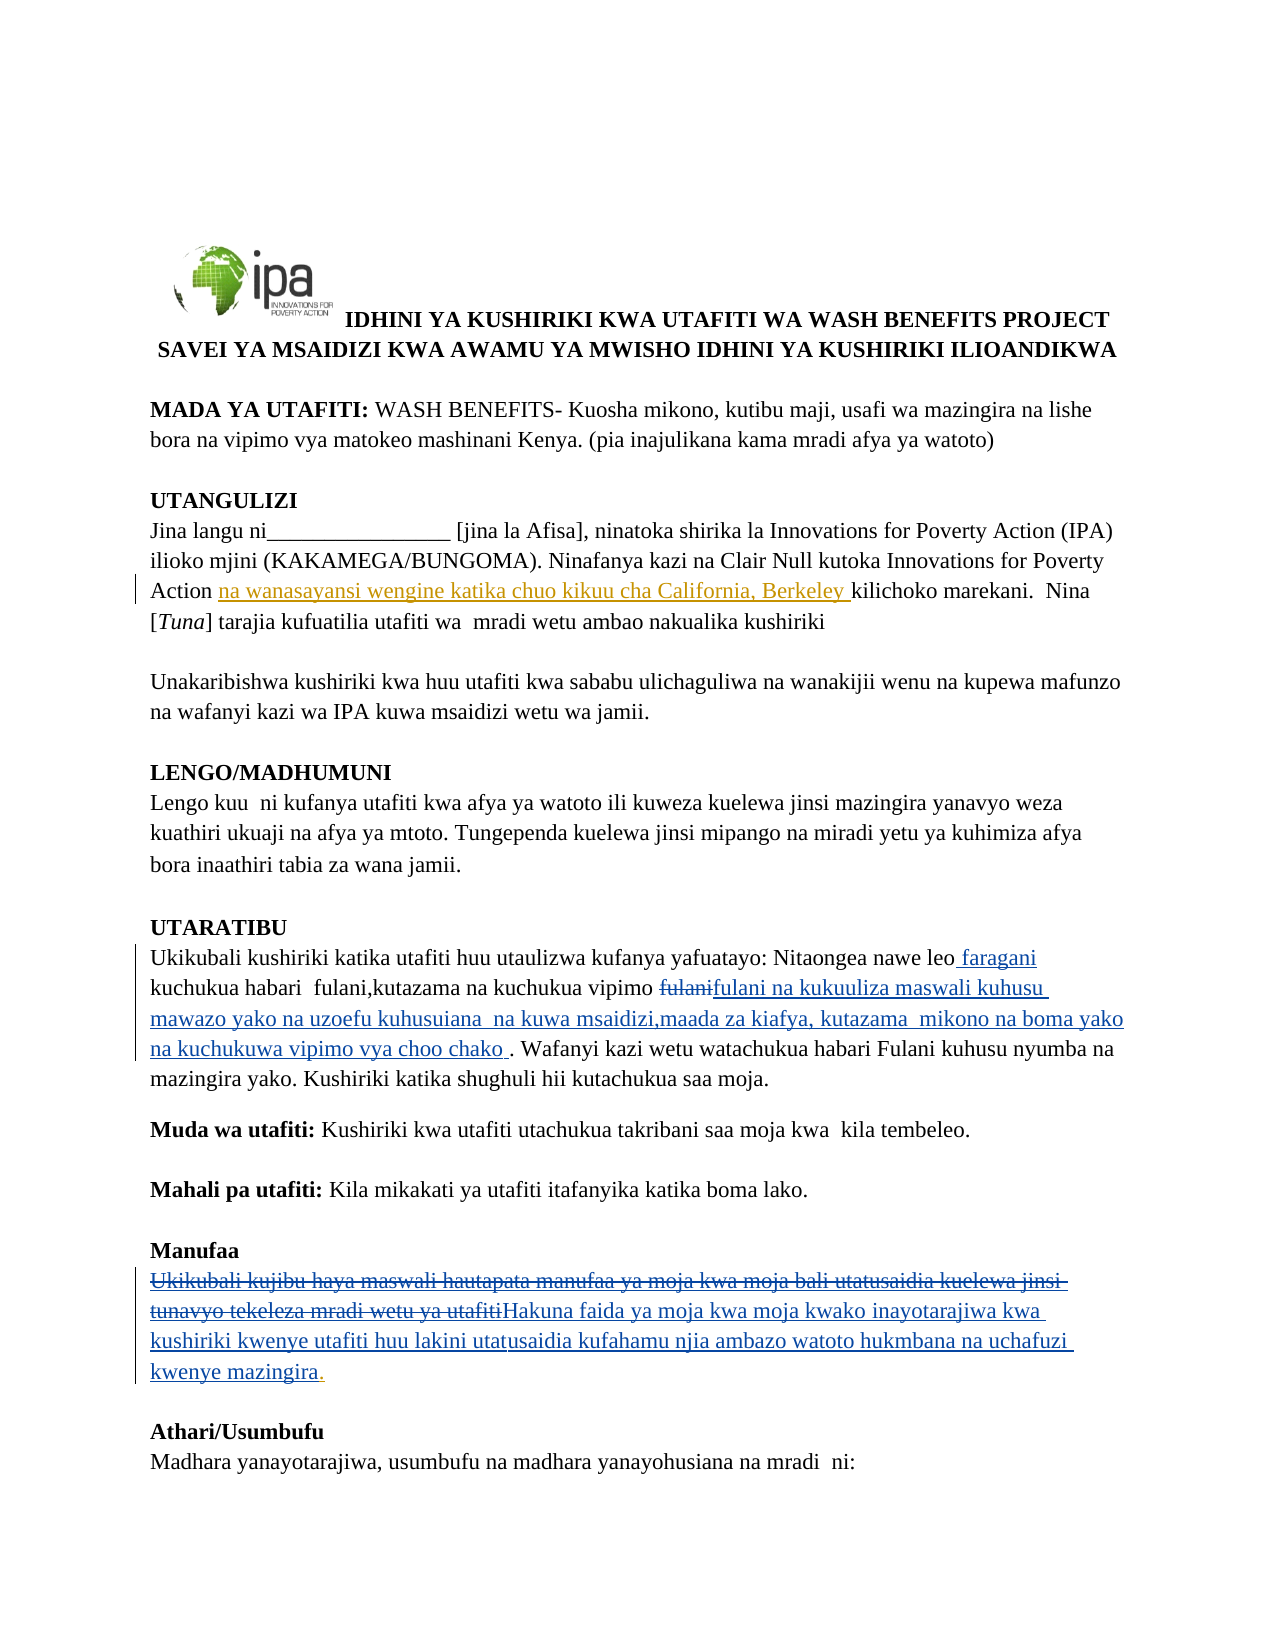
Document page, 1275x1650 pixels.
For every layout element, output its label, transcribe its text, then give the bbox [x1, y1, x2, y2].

text Unakaribishwa kushiriki kwa huu utafiti kwa sababu ulichaguliwa na wanakijii wenu na kupewa mafunzo na wafanyi kazi wa IPA kuwa msaidizi wetu wa jamii. [150, 668, 1125, 725]
text UTARATIBU [150, 914, 1125, 940]
text Ukikubali kushiriki katika utafiti huu utaulizwa kufanya yafuatayo: Nitaongea nawe leo kuchukua habari fulani,kutazama na kuchukua vipimo . Wafanyi kazi wetu watachukua habari Fulani kuhusu nyumba na mazingira yako. Kushiriki katika shughuli hii kutachukua saa moja. [150, 944, 1125, 1091]
text Jina langu ni________________ [jina la Afisa], ninatoka shirika la Innovations for Poverty Action (IPA) ilioko mjini (KAKAMEGA/BUNGOMA). Ninafanya kazi na Clair Null kutoka Innovations for Poverty Action kilichoko marekani. Nina [Tuna] tarajia kufuatilia utafiti wa mradi wetu ambao nakualika kushiriki [150, 517, 1125, 634]
picture [165, 240, 339, 327]
text IDHINI YA KUSHIRIKI KWA UTAFITI WA WASH BENEFITS PROJECT SAVEI YA MSAIDIZI ​KWA AWAMU YA MWISHO IDHINI YA KUSHIRIKI ILIOANDIKWA [150, 241, 1125, 362]
text Athari/Usumbufu [150, 1418, 1125, 1444]
text Mahali pa utafiti: Kila mikakati ya utafiti itafanyika katika boma lako. [150, 1177, 1125, 1203]
text Lengo kuu ni kufanya utafiti kwa afya ya watoto ili kuweza kuelewa jinsi mazingira yanavyo weza kuathiri ukuaji na afya ya mtoto. Tungependa kuelewa jinsi mipango na miradi yetu ya kuhimiza afya bora inaathiri tabia za wana jamii. [150, 789, 1125, 878]
text LENGO/MADHUMUNI [150, 759, 1125, 785]
text MADA YA UTAFITI: WASH BENEFITS- Kuosha mikono, kutibu maji, usafi wa mazingira na lishe bora na vipimo vya matokeo mashinani Kenya. (pia inajulikana kama mradi afya ya watoto) [150, 396, 1125, 453]
text Muda wa utafiti: Kushiriki kwa utafiti utachukua takribani saa moja kwa kila tembeleo. [150, 1116, 1125, 1142]
text UTANGULIZI [150, 487, 1125, 513]
text Madhara yanayotarajiwa, usumbufu na madhara yanayohusiana na mradi ni: [150, 1448, 1125, 1475]
text Manufaa [150, 1237, 1125, 1263]
